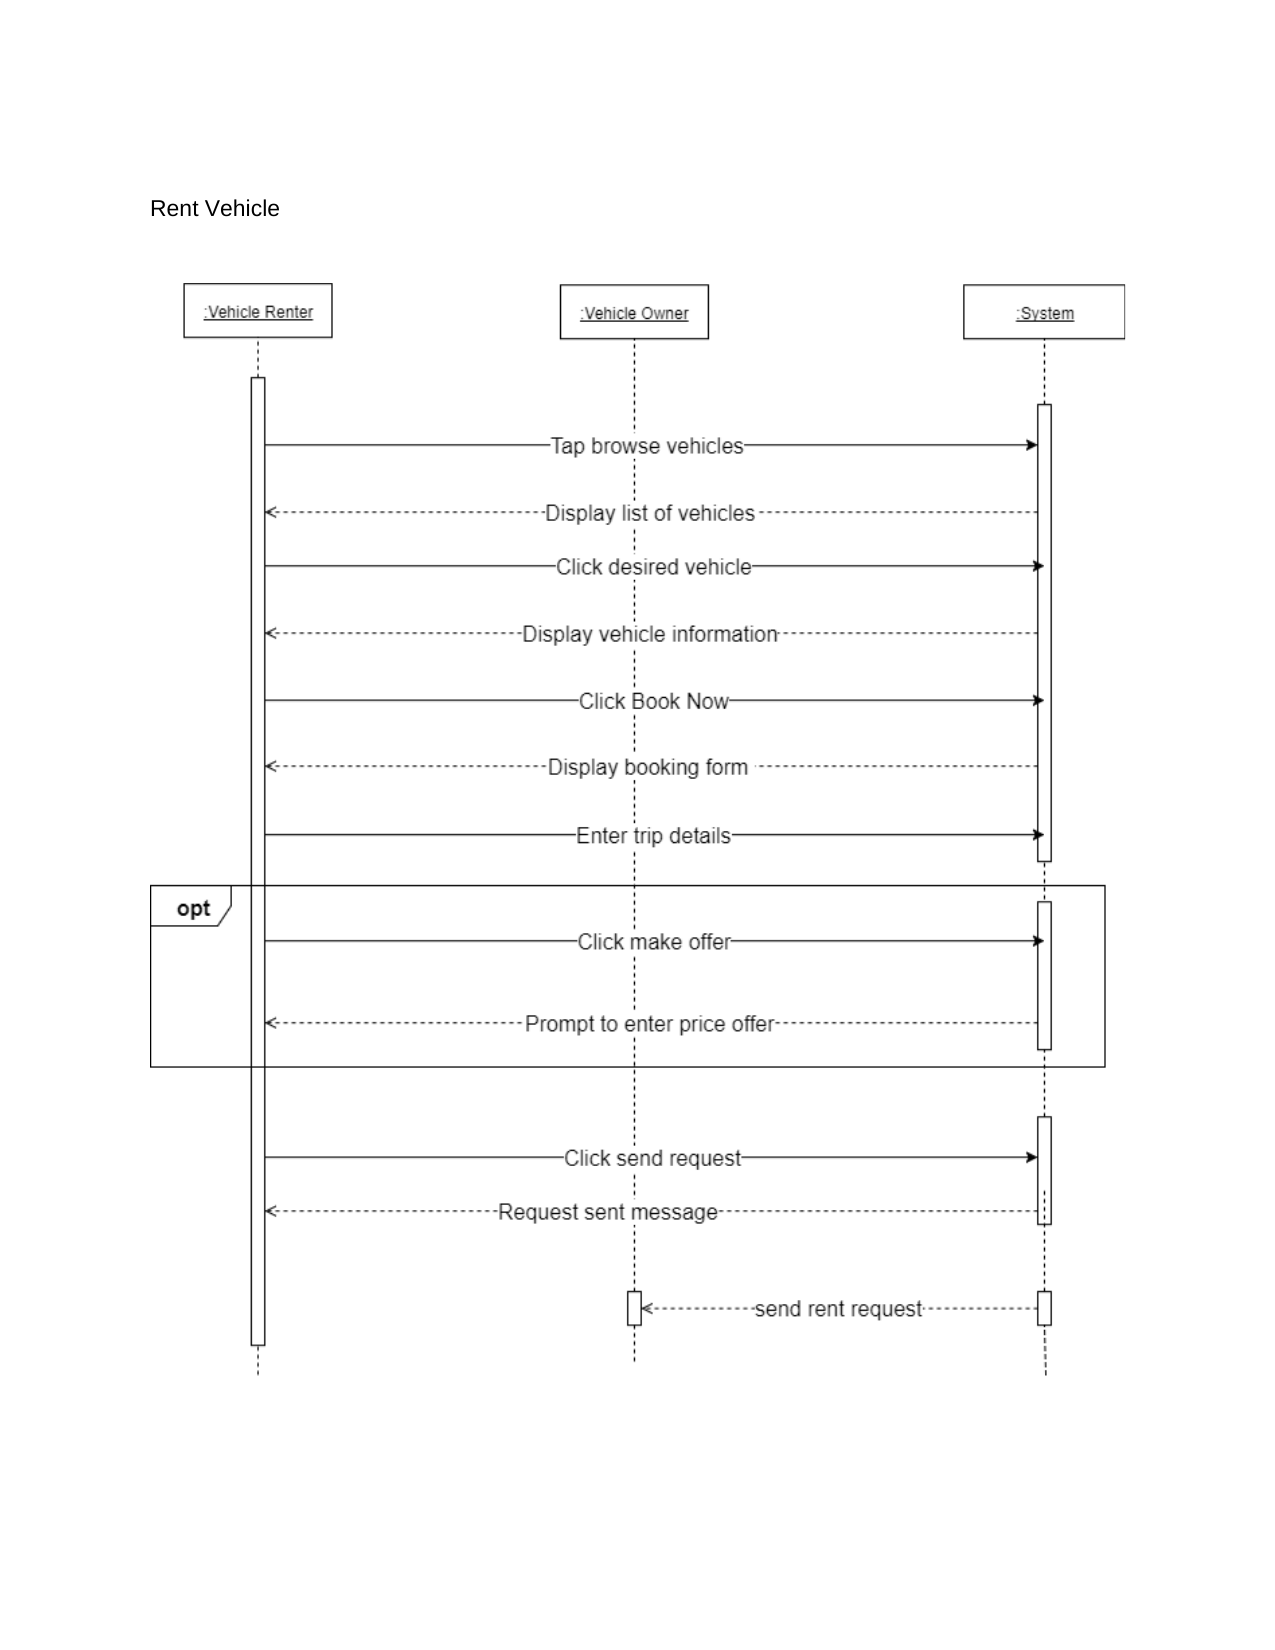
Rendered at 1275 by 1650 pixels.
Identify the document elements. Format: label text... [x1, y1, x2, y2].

picture [150, 283, 1125, 1377]
text Rent Vehicle [150, 195, 1125, 221]
